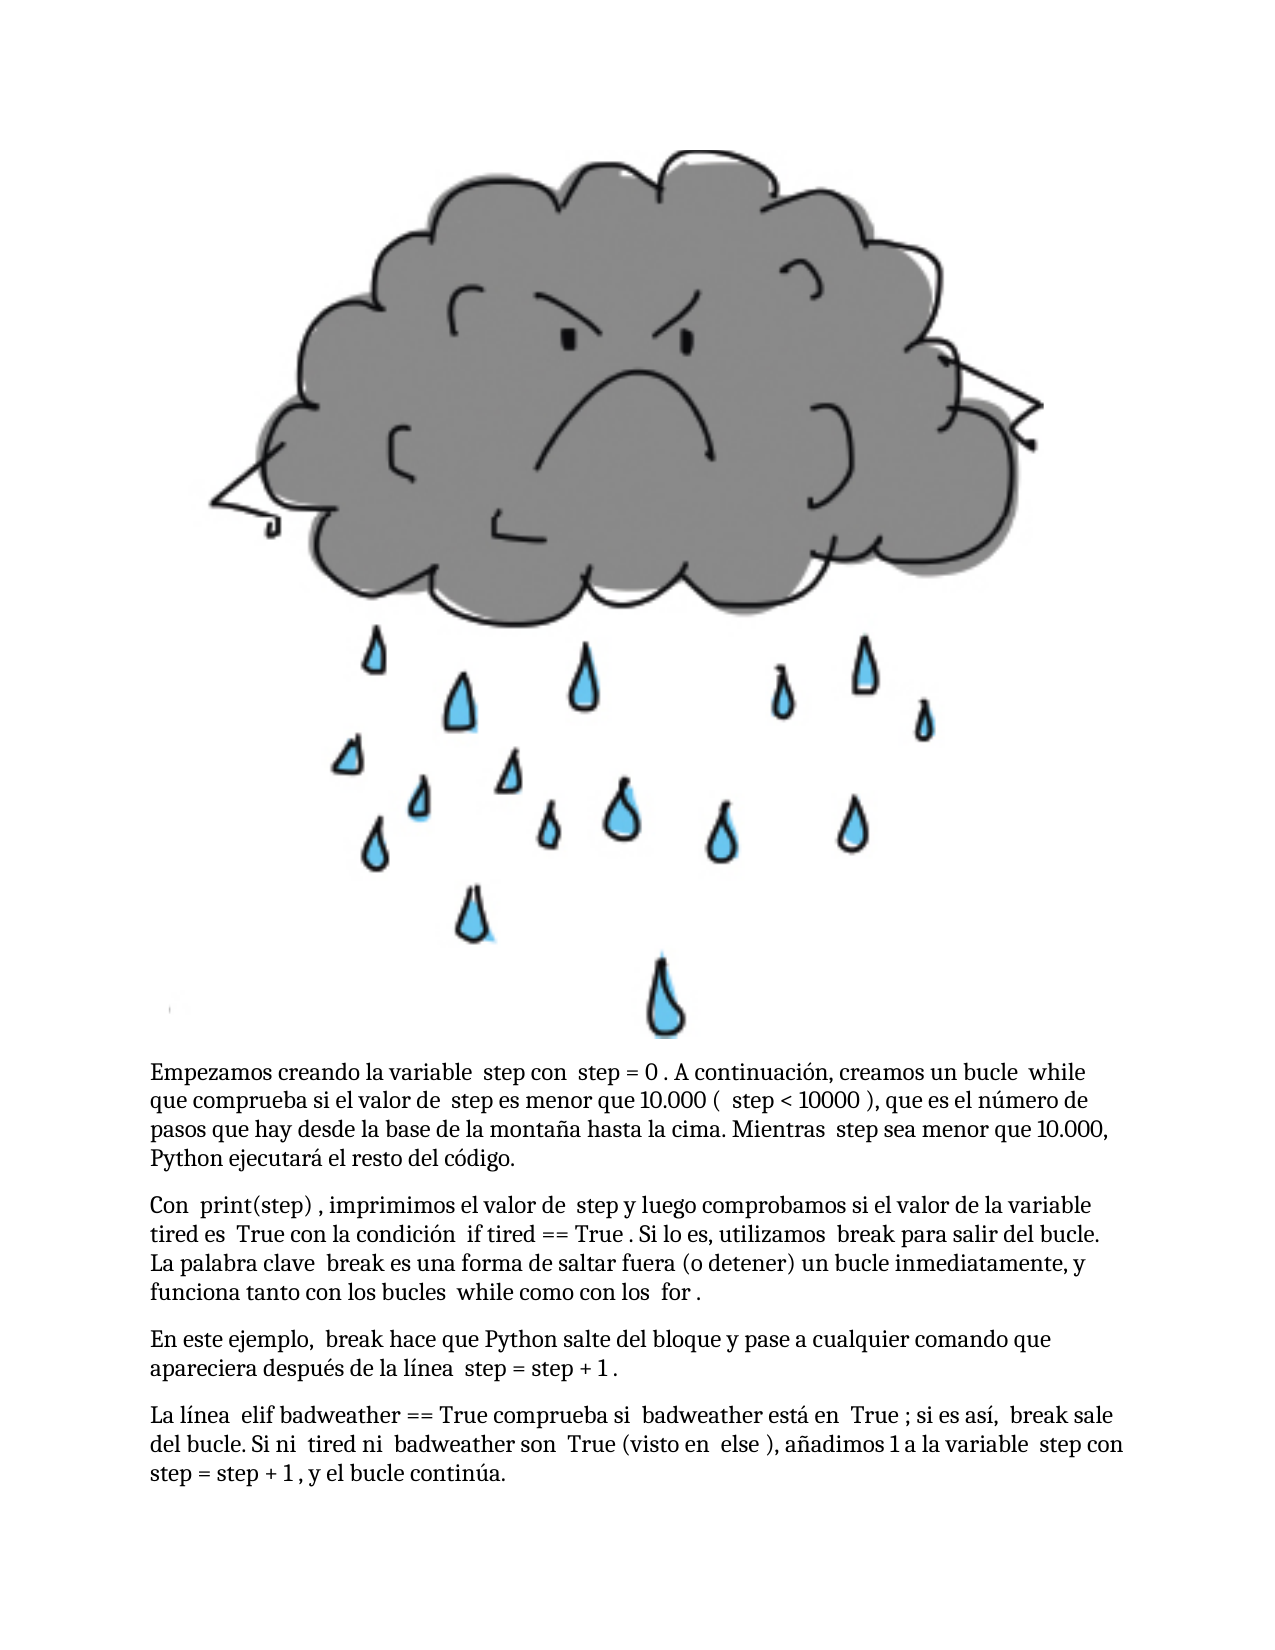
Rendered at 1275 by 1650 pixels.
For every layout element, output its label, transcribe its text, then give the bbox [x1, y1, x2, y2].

text Con print(step) , imprimimos el valor de step y luego comprobamos si el valor de la variable tired es True con la condición if tired == True . Si lo es, utilizamos break para salir del bucle. La palabra clave break es una forma de saltar fuera (o detener) un bucle inmediatamente, y funciona tanto con los bucles while como con los for . [150, 1191, 1125, 1306]
picture [168, 150, 1044, 1039]
text En este ejemplo, break hace que Python salte del bloque y pase a cualquier comando que apareciera después de la línea step = step + 1 . [150, 1325, 1125, 1383]
text La línea elif badweather == True comprueba si badweather está en True ; si es así, break sale del bucle. Si ni tired ni badweather son True (visto en else ), añadimos 1 a la variable step con step = step + 1 , y el bucle continúa. [150, 1401, 1125, 1488]
text Empezamos creando la variable step con step = 0 . A continuación, creamos un bucle while que comprueba si el valor de step es menor que 10.000 ( step < 10000 ), que es el número de pasos que hay desde la base de la montaña hasta la cima. Mientras step sea menor que 10.000, Python ejecutará el resto del código. [150, 1058, 1125, 1173]
